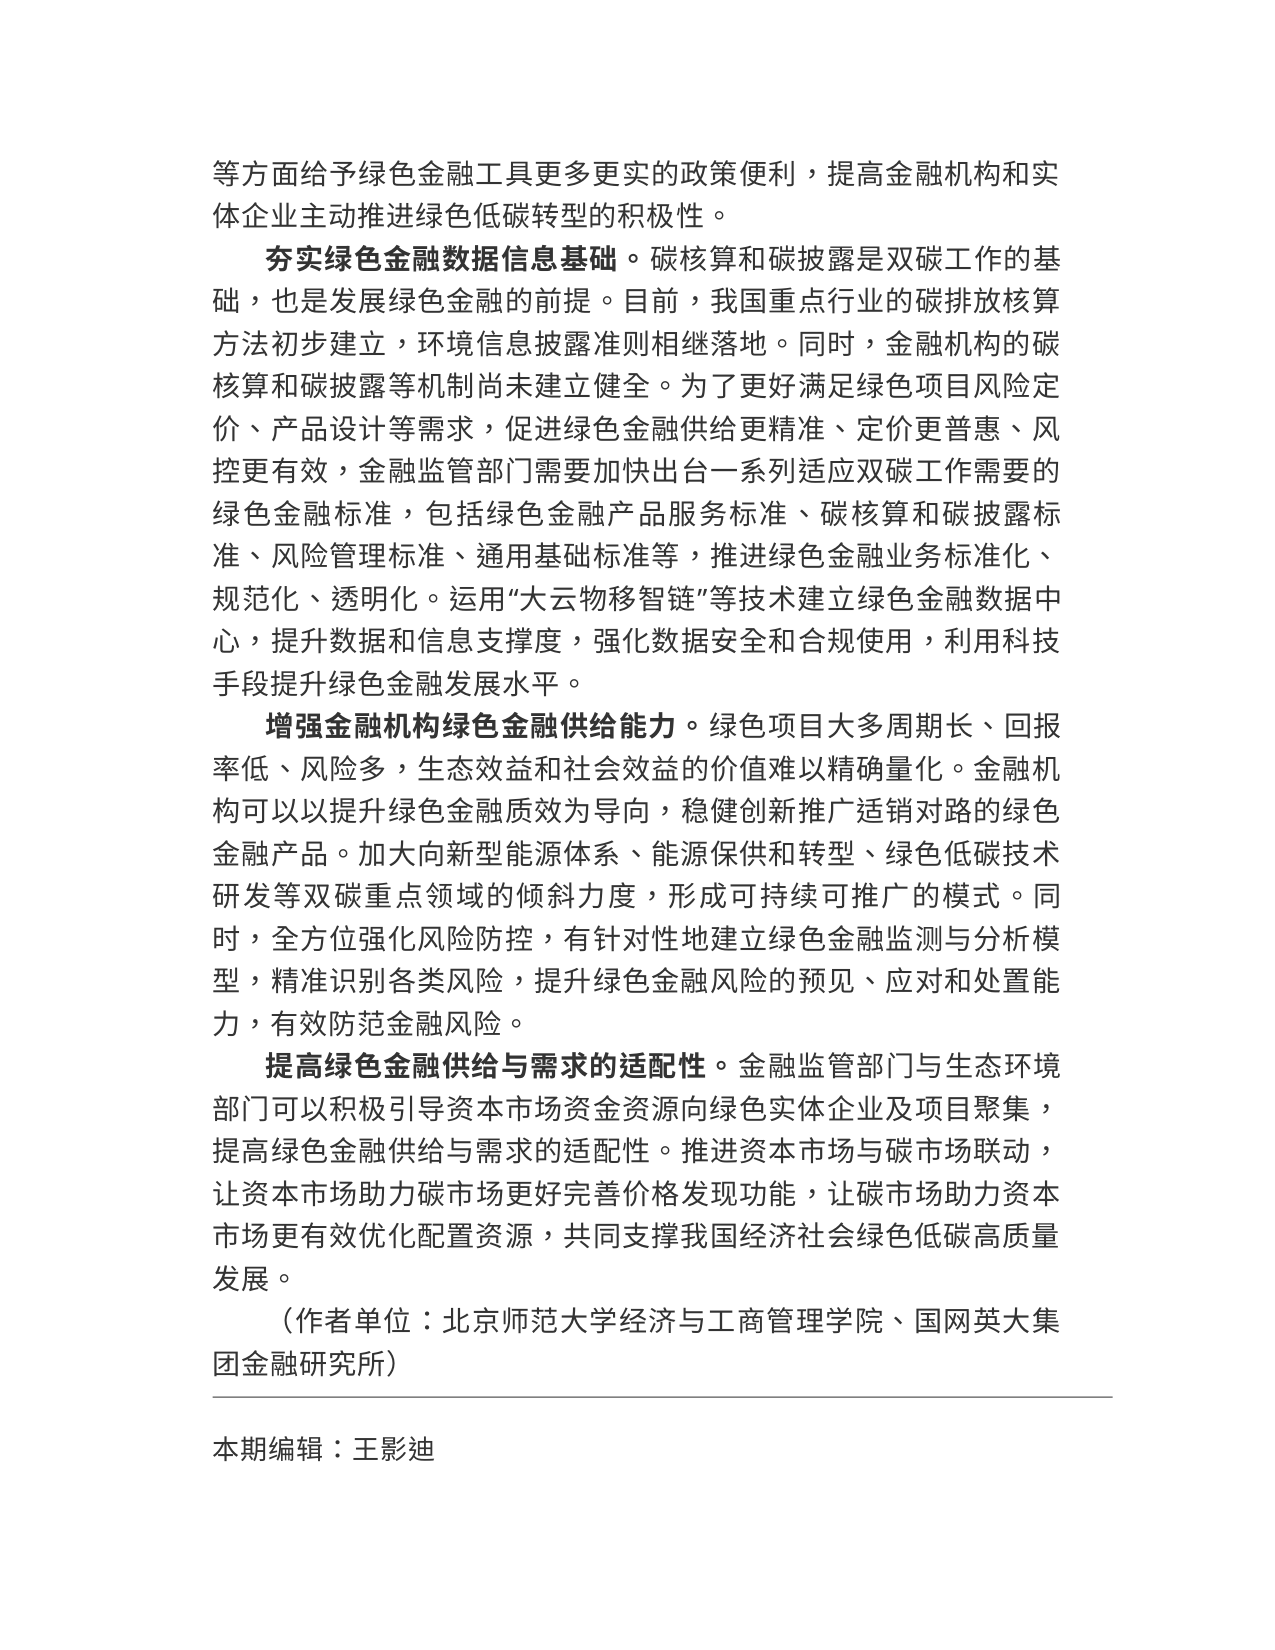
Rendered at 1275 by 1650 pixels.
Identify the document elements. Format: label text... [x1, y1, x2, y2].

text 本期编辑：王影迪 [212, 1425, 1062, 1467]
text 增强金融机构绿色金融供给能力。绿色项目大多周期长、回报率低、风险多，生态效益和社会效益的价值难以精确量化。金融机构可以以提升绿色金融质效为导向，稳健创新推广适销对路的绿色金融产品。加大向新型能源体系、能源保供和转型、绿色低碳技术研发等双碳重点领域的倾斜力度，形成可持续可推广的模式。同时，全方位强化风险防控，有针对性地建立绿色金融监测与分析模型，精准识别各类风险，提升绿色金融风险的预见、应对和处置能力，有效防范金融风险。 [212, 702, 1062, 1042]
text 夯实绿色金融数据信息基础。碳核算和碳披露是双碳工作的基础，也是发展绿色金融的前提。目前，我国重点行业的碳排放核算方法初步建立，环境信息披露准则相继落地。同时，金融机构的碳核算和碳披露等机制尚未建立健全。为了更好满足绿色项目风险定价、产品设计等需求，促进绿色金融供给更精准、定价更普惠、风控更有效，金融监管部门需要加快出台一系列适应双碳工作需要的绿色金融标准，包括绿色金融产品服务标准、碳核算和碳披露标准、风险管理标准、通用基础标准等，推进绿色金融业务标准化、规范化、透明化。运用“大云物移智链”等技术建立绿色金融数据中心，提升数据和信息支撑度，强化数据安全和合规使用，利用科技手段提升绿色金融发展水平。 [212, 235, 1062, 702]
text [212, 150, 1062, 235]
text 提高绿色金融供给与需求的适配性。金融监管部门与生态环境部门可以积极引导资本市场资金资源向绿色实体企业及项目聚集，提高绿色金融供给与需求的适配性。推进资本市场与碳市场联动，让资本市场助力碳市场更好完善价格发现功能，让碳市场助力资本市场更有效优化配置资源，共同支撑我国经济社会绿色低碳高质量发展。 [212, 1042, 1062, 1297]
text （作者单位：北京师范大学经济与工商管理学院、国网英大集团金融研究所） [212, 1297, 1062, 1382]
